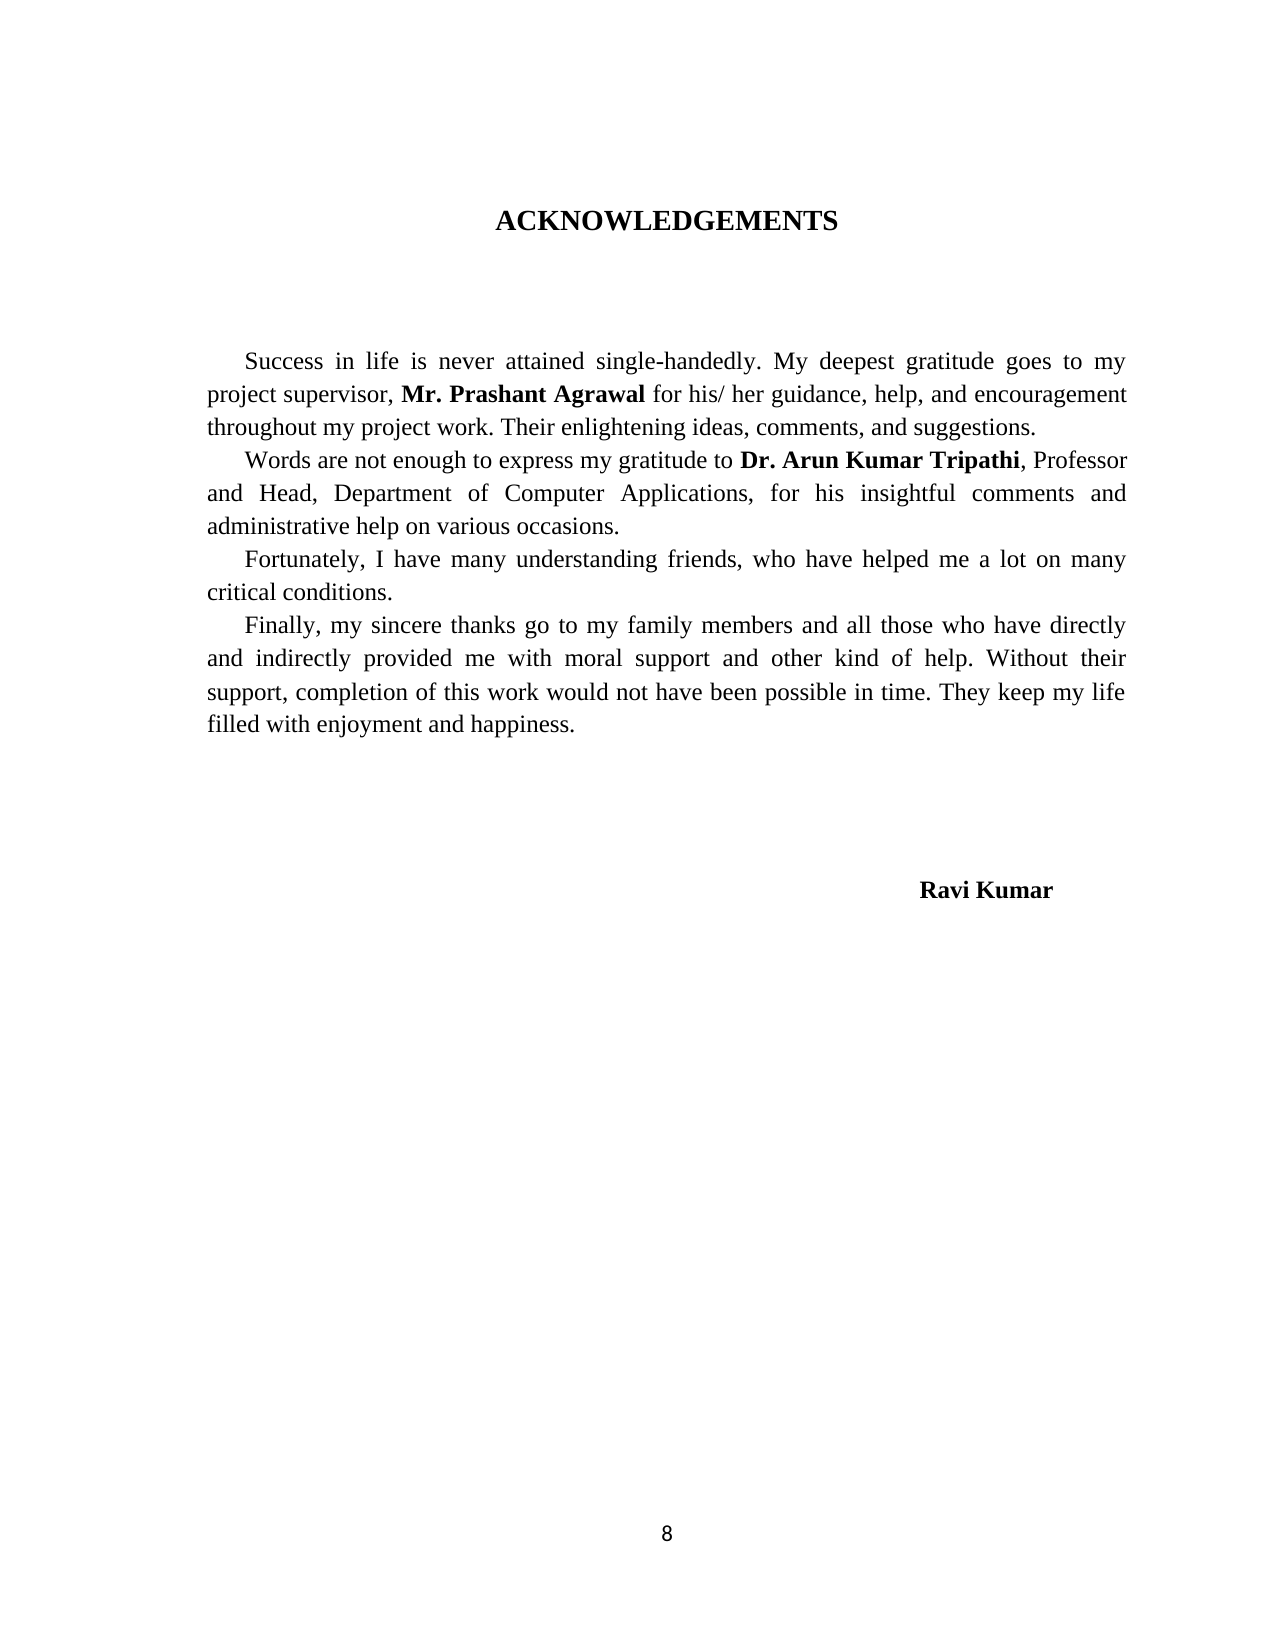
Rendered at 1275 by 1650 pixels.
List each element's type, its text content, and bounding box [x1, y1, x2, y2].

text Words are not enough to express my gratitude to Dr. Arun Kumar Tripathi, Professor and Head, Department of Computer Applications, for his insightful comments and administrative help on various occasions. [207, 445, 1127, 540]
text Ravi Kumar [807, 875, 1127, 904]
text Success in life is never attained single-handedly. My deepest gratitude goes to my project supervisor, Mr. Prashant Agrawal for his/ her guidance, help, and encouragement throughout my project work. Their enlightening ideas, comments, and suggestions. [207, 346, 1127, 441]
text ACKNOWLEDGEMENTS [207, 203, 1127, 236]
text Fortunately, I have many understanding friends, who have helped me a lot on many critical conditions. [207, 544, 1127, 606]
text Finally, my sincere thanks go to my family members and all those who have directly and indirectly provided me with moral support and other kind of help. Without their support, completion of this work would not have been possible in time. They keep my life filled with enjoyment and happiness. [207, 611, 1127, 738]
